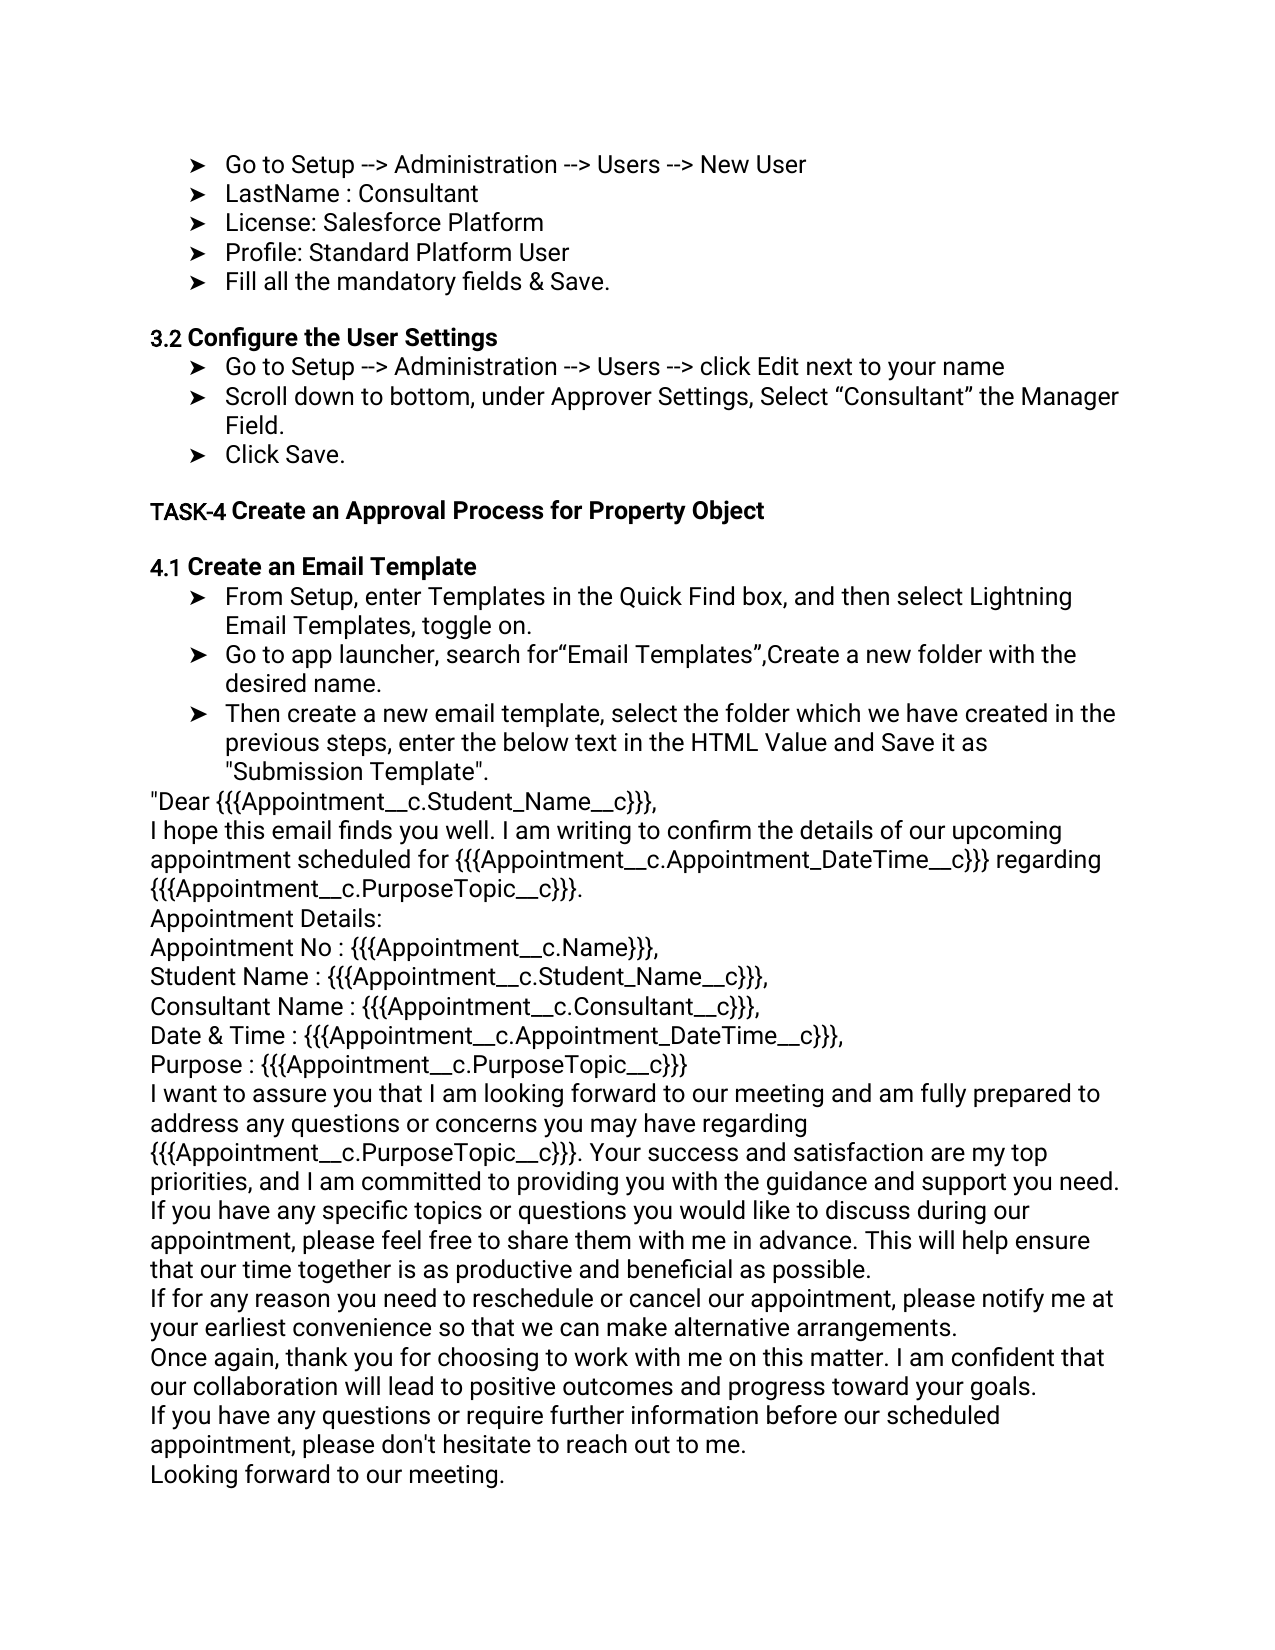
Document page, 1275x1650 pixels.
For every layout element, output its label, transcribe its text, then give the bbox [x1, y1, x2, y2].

list Scroll down to bottom, under Approver Settings, Select “Consultant” the Manager Field. [187, 382, 1125, 440]
list LastName : Consultant [187, 179, 1125, 208]
list Then create a new email template, select the folder which we have created in the previous steps, enter the below text in the HTML Value and Save it as "Submission Template". [187, 699, 1125, 787]
list Fill all the mandatory fields & Save. [187, 267, 1125, 296]
text Date & Time : {{{Appointment__c.Appointment_DateTime__c}}}, [150, 1021, 1125, 1050]
text Student Name : {{{Appointment__c.Student_Name__c}}}, [150, 962, 1125, 992]
text If you have any questions or require further information before our scheduled appointment, please don't hesitate to reach out to me. [150, 1401, 1125, 1460]
list Click Save. [187, 440, 1125, 469]
text TASK-4 Create an Approval Process for Property Object [150, 496, 1125, 526]
list From Setup, enter Templates in the Quick Find box, and then select Lightning Email Templates, toggle on. [187, 582, 1125, 640]
list Go to app launcher, search for“Email Templates”,Create a new folder with the desired name. [187, 640, 1125, 699]
text "Dear {{{Appointment__c.Student_Name__c}}}, [150, 787, 1125, 816]
text Once again, thank you for choosing to work with me on this matter. I am confident that our collaboration will lead to positive outcomes and progress toward your goals. [150, 1343, 1125, 1401]
text Appointment Details: [150, 904, 1125, 933]
text Appointment No : {{{Appointment__c.Name}}}, [150, 933, 1125, 962]
text Purpose : {{{Appointment__c.PurposeTopic__c}}} [150, 1050, 1125, 1079]
text 3.2 Configure the User Settings [150, 323, 1125, 352]
list Profile: Standard Platform User [187, 238, 1125, 267]
list Go to Setup --> Administration --> Users --> click Edit next to your name [187, 352, 1125, 382]
list License: Salesforce Platform [187, 208, 1125, 238]
text If you have any specific topics or questions you would like to discuss during our appointment, please feel free to share them with me in advance. This will help ensure that our time together is as productive and beneficial as possible. [150, 1197, 1125, 1284]
text Consultant Name : {{{Appointment__c.Consultant__c}}}, [150, 992, 1125, 1021]
text If for any reason you need to reschedule or cancel our appointment, please notify me at your earliest convenience so that we can make alternative arrangements. [150, 1284, 1125, 1343]
text I hope this email finds you well. I am writing to confirm the details of our upcoming appointment scheduled for {{{Appointment__c.Appointment_DateTime__c}}} regarding {{{Appointment__c.PurposeTopic__c}}}. [150, 816, 1125, 904]
text I want to assure you that I am looking forward to our meeting and am fully prepared to address any questions or concerns you may have regarding {{{Appointment__c.PurposeTopic__c}}}. Your success and satisfaction are my top priorities, and I am committed to providing you with the guidance and support you need. [150, 1079, 1125, 1197]
text Looking forward to our meeting. [150, 1460, 1125, 1489]
text 4.1 Create an Email Template [150, 553, 1125, 582]
list Go to Setup --> Administration --> Users --> New User [187, 150, 1125, 179]
